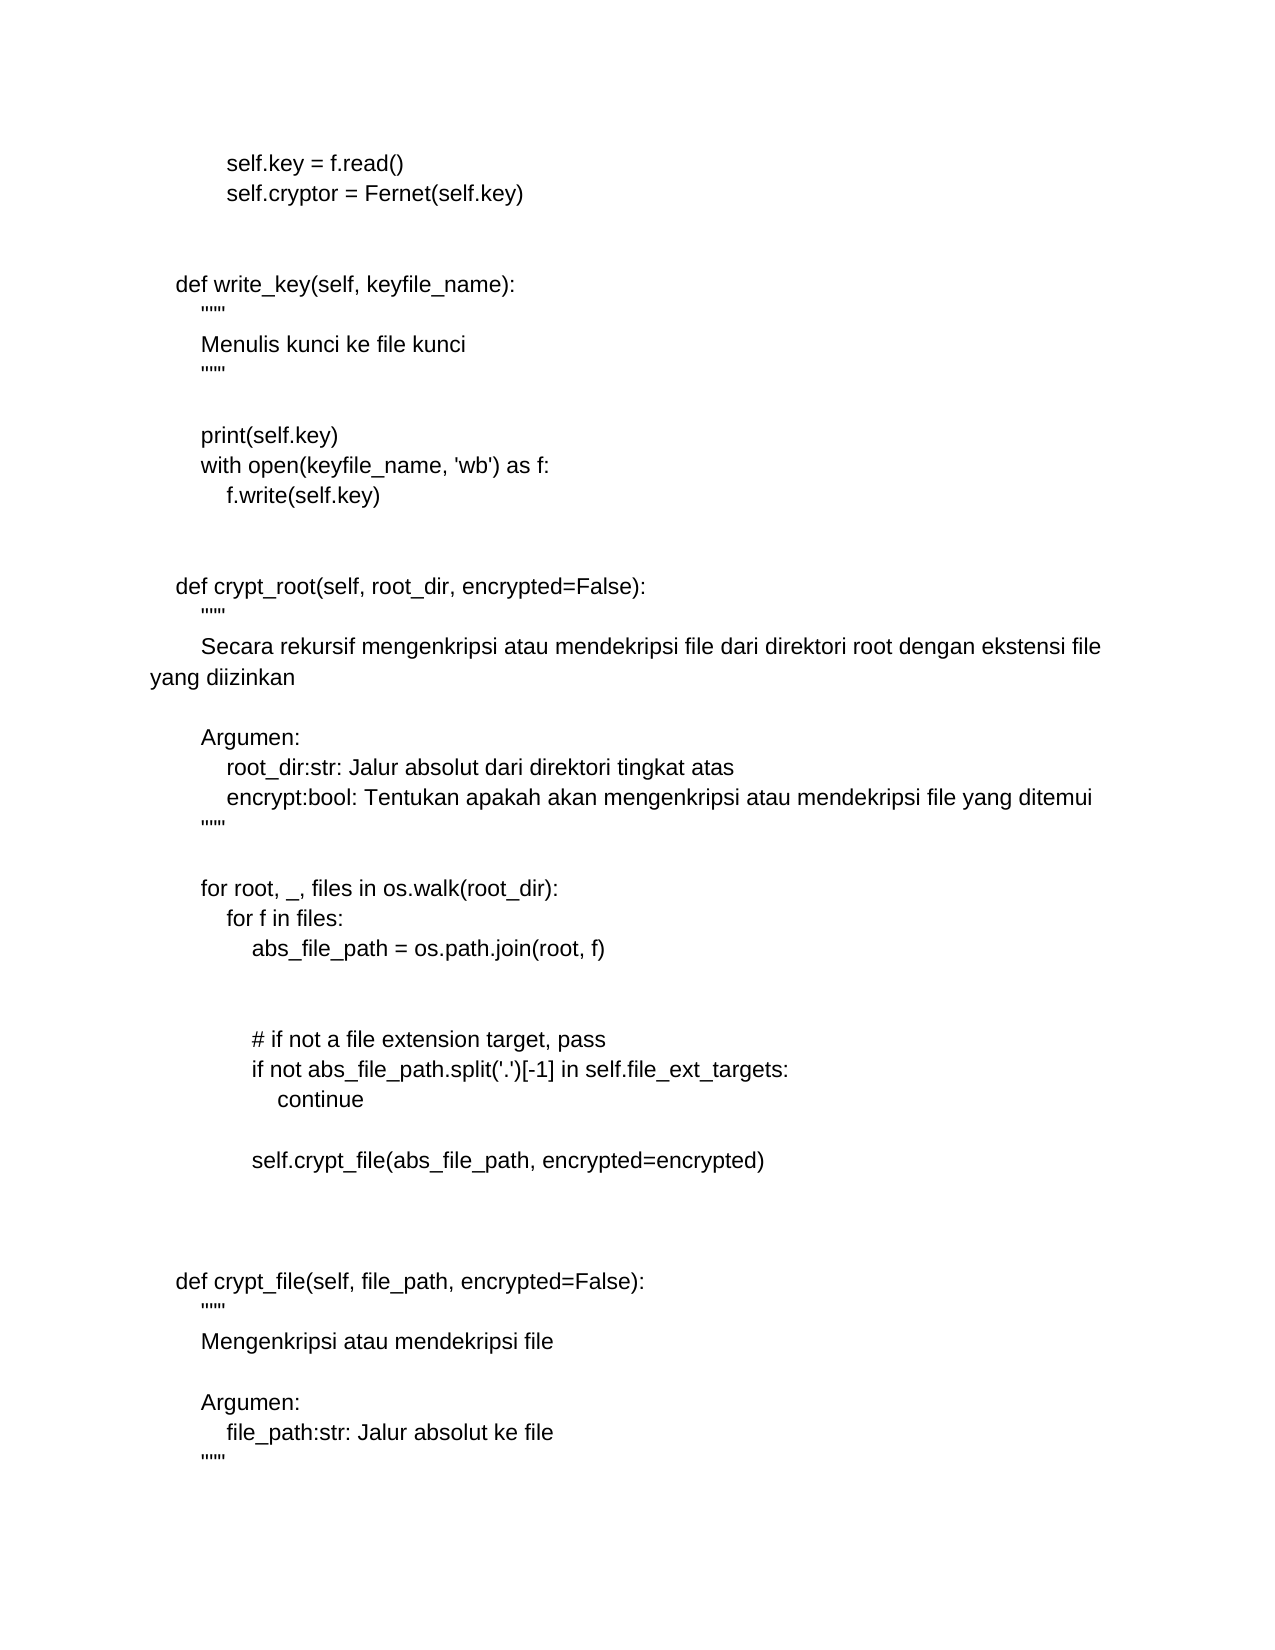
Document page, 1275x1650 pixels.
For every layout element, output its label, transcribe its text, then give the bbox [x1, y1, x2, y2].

text encrypt:bool: Tentukan apakah akan mengenkripsi atau mendekripsi file yang ditemui [150, 784, 1125, 811]
text f.write(self.key) [150, 482, 1125, 509]
text # if not a file extension target, pass [150, 1026, 1125, 1052]
text Mengenkripsi atau mendekripsi file [150, 1328, 1125, 1354]
text Secara rekursif mengenkripsi atau mendekripsi file dari direktori root dengan ekstensi file yang diizinkan [150, 633, 1125, 690]
text """ [150, 1449, 1125, 1475]
text with open(keyfile_name, 'wb') as f: [150, 452, 1125, 478]
text self.cryptor = Fernet(self.key) [150, 180, 1125, 207]
text """ [150, 301, 1125, 327]
text def crypt_file(self, file_path, encrypted=False): [150, 1268, 1125, 1294]
text continue [150, 1086, 1125, 1113]
text """ [150, 1298, 1125, 1324]
text Argumen: [150, 1388, 1125, 1415]
text root_dir:str: Jalur absolut dari direktori tingkat atas [150, 754, 1125, 781]
text def crypt_root(self, root_dir, encrypted=False): [150, 573, 1125, 599]
text """ [150, 361, 1125, 388]
text self.crypt_file(abs_file_path, encrypted=encrypted) [150, 1147, 1125, 1173]
text """ [150, 603, 1125, 629]
text for f in files: [150, 905, 1125, 932]
text self.key = f.read() [150, 150, 1125, 176]
text for root, _, files in os.walk(root_dir): [150, 875, 1125, 901]
text if not abs_file_path.split('.')[-1] in self.file_ext_targets: [150, 1056, 1125, 1083]
text def write_key(self, keyfile_name): [150, 271, 1125, 297]
text print(self.key) [150, 422, 1125, 448]
text Argumen: [150, 724, 1125, 750]
text file_path:str: Jalur absolut ke file [150, 1419, 1125, 1445]
text abs_file_path = os.path.join(root, f) [150, 935, 1125, 962]
text """ [150, 814, 1125, 841]
text Menulis kunci ke file kunci [150, 331, 1125, 358]
